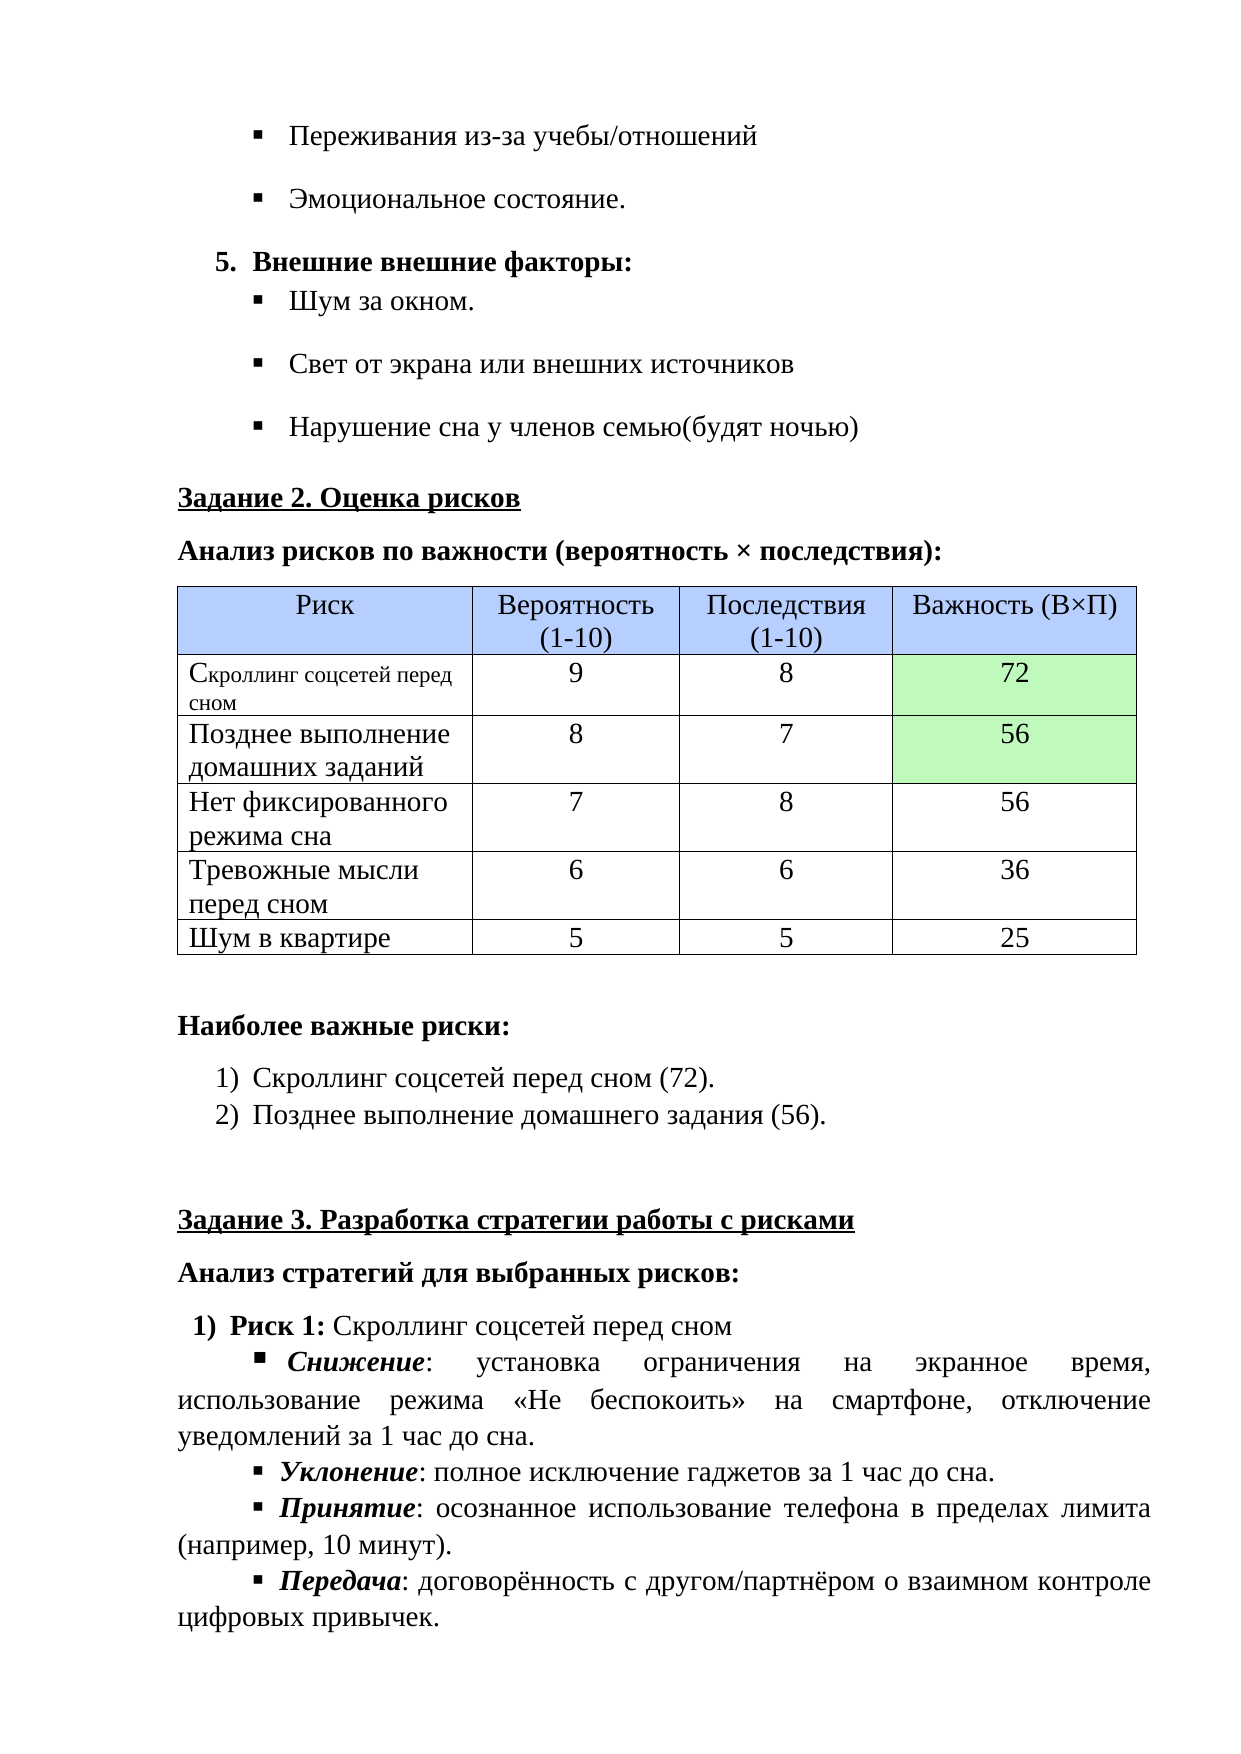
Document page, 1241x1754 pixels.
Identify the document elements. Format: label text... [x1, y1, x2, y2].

table_cell Тревожные мысли перед сном [178, 852, 472, 919]
table_cell 56 [893, 784, 1136, 851]
table_cell 9 [473, 655, 679, 715]
table_header Последствия (1-10) [680, 587, 892, 654]
table_cell 6 [473, 852, 679, 919]
list Внешние внешние факторы: [215, 244, 1152, 277]
list Риск 1: Скроллинг соцсетей перед сном [192, 1308, 1152, 1342]
table_cell 8 [680, 655, 892, 715]
table_cell 36 [893, 852, 1136, 919]
table_cell 5 [473, 920, 679, 954]
list Свет от экрана или внешних источников [251, 346, 1152, 380]
list Переживания из-за учебы/отношений [251, 118, 1152, 152]
list Эмоциональное состояние. [251, 181, 1152, 214]
table_cell Скроллинг соцсетей перед сном [178, 655, 472, 715]
table_cell 25 [893, 920, 1136, 954]
text Задание 2. Оценка рисков [177, 480, 1152, 514]
list Позднее выполнение домашнего задания (56). [215, 1097, 1152, 1130]
text Анализ рисков по важности (вероятность × последствия): [177, 533, 1152, 567]
text Анализ стратегий для выбранных рисков: [177, 1255, 1152, 1289]
table_cell 6 [680, 852, 892, 919]
list Передача: договорённость с другом/партнёром о взаимном контроле цифровых привычек. [177, 1563, 1152, 1633]
table_cell 56 [893, 716, 1136, 783]
list Уклонение: полное исключение гаджетов за 1 час до сна. [177, 1454, 1152, 1488]
list Нарушение сна у членов семью(будят ночью) [251, 409, 1152, 443]
table_cell 8 [473, 716, 679, 783]
table_cell 7 [680, 716, 892, 783]
table_cell 8 [680, 784, 892, 851]
list Шум за окном. [251, 283, 1152, 317]
list Снижение: установка ограничения на экранное время, использование режима «Не беспокоить» на смартфоне, отключение уведомлений за 1 час до сна. [177, 1344, 1152, 1452]
table_header Важность (В×П) [893, 587, 1136, 654]
text Наиболее важные риски: [177, 1008, 1152, 1041]
table_cell 5 [680, 920, 892, 954]
table_header Риск [178, 587, 472, 654]
table_cell Позднее выполнение домашних заданий [178, 716, 472, 783]
table_cell Шум в квартире [178, 920, 472, 954]
text Задание 3. Разработка стратегии работы с рисками [177, 1202, 1152, 1236]
table_cell 72 [893, 655, 1136, 715]
table_cell Нет фиксированного режима сна [178, 784, 472, 851]
list Скроллинг соцсетей перед сном (72). [215, 1061, 1152, 1094]
list Принятие: осознанное использование телефона в пределах лимита (например, 10 минут). [177, 1491, 1152, 1560]
table_cell 7 [473, 784, 679, 851]
table_header Вероятность (1-10) [473, 587, 679, 654]
